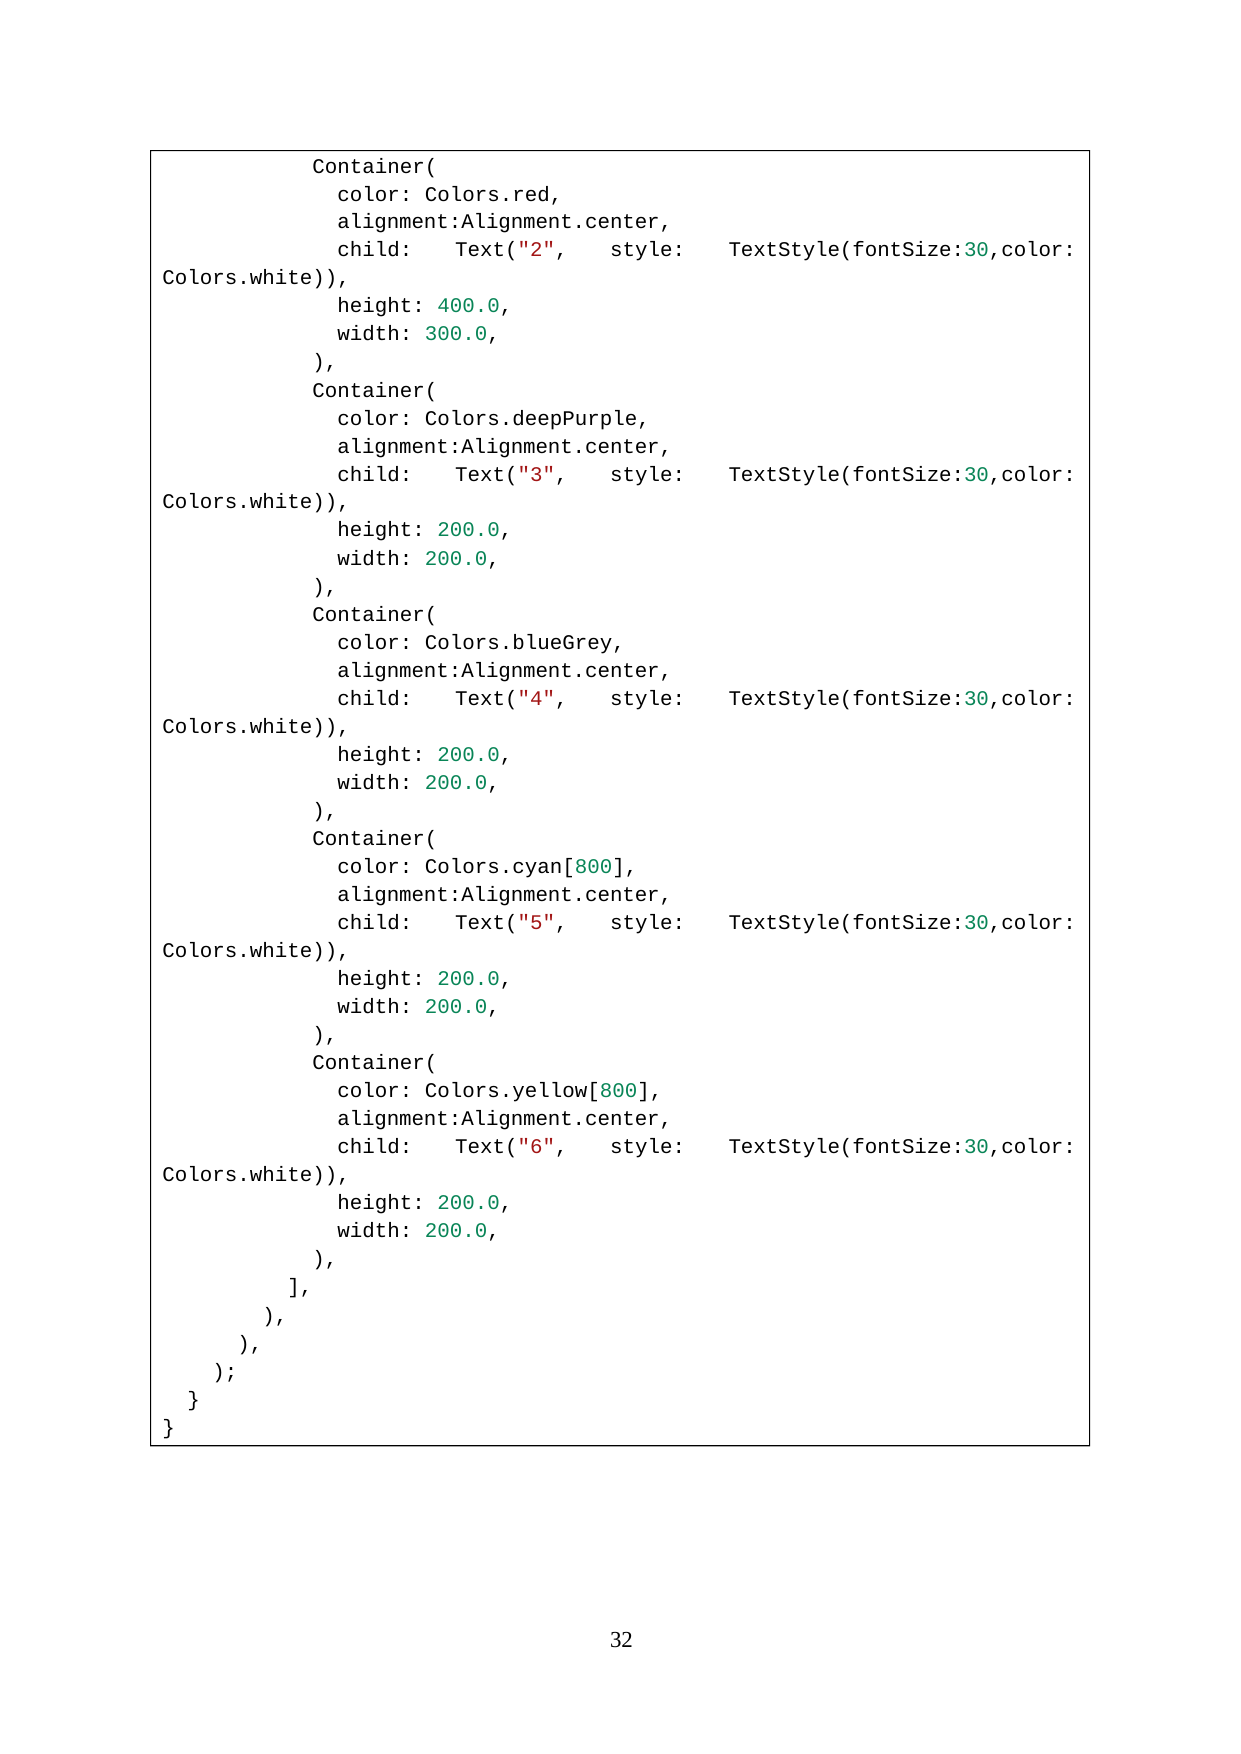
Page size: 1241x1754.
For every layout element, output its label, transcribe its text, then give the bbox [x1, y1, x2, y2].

text width: 200.0, [337, 772, 1115, 795]
text ), [312, 352, 1115, 375]
text width: 200.0, [337, 996, 1115, 1019]
text ], [287, 1276, 1115, 1300]
text } [187, 1389, 1115, 1413]
text ), [312, 1248, 1115, 1272]
text ), [237, 1333, 1115, 1356]
text ), [312, 576, 1115, 599]
text ), [312, 800, 1115, 823]
text } [162, 1417, 1115, 1441]
text ), [262, 1304, 1115, 1328]
text width: 300.0, [337, 323, 1115, 347]
text color: Colors.cyan[800], alignment:Alignment.center, [337, 856, 678, 908]
text color: Colors.yellow[800], alignment:Alignment.center, [337, 1080, 678, 1132]
text Container( [312, 1052, 1115, 1076]
text Container( [312, 828, 1115, 852]
text height: 200.0, [337, 968, 1115, 991]
text Container( [312, 604, 1115, 628]
text width: 200.0, [337, 1220, 1115, 1244]
text Container( [312, 156, 1115, 179]
text color: Colors.red, alignment:Alignment.center, [337, 184, 678, 235]
text height: 200.0, [337, 743, 1115, 767]
text height: 200.0, [337, 1192, 1115, 1216]
text color: Colors.deepPurple, alignment:Alignment.center, [337, 408, 678, 459]
text height: 400.0, [337, 295, 1115, 319]
text ); [212, 1361, 1115, 1384]
text Container( [312, 380, 1115, 403]
text child: Text("4", style: TextStyle(fontSize:30,color: Colors.white)), [162, 688, 1079, 739]
text ), [312, 1024, 1115, 1048]
text width: 200.0, [337, 548, 1115, 571]
text height: 200.0, [337, 519, 1115, 543]
text color: Colors.blueGrey, alignment:Alignment.center, [337, 632, 678, 683]
text child: Text("3", style: TextStyle(fontSize:30,color: Colors.white)), [162, 464, 1079, 515]
text child: Text("5", style: TextStyle(fontSize:30,color: Colors.white)), [162, 912, 1079, 963]
text child: Text("2", style: TextStyle(fontSize:30,color: Colors.white)), [162, 239, 1079, 291]
text child: Text("6", style: TextStyle(fontSize:30,color: Colors.white)), [162, 1136, 1079, 1188]
